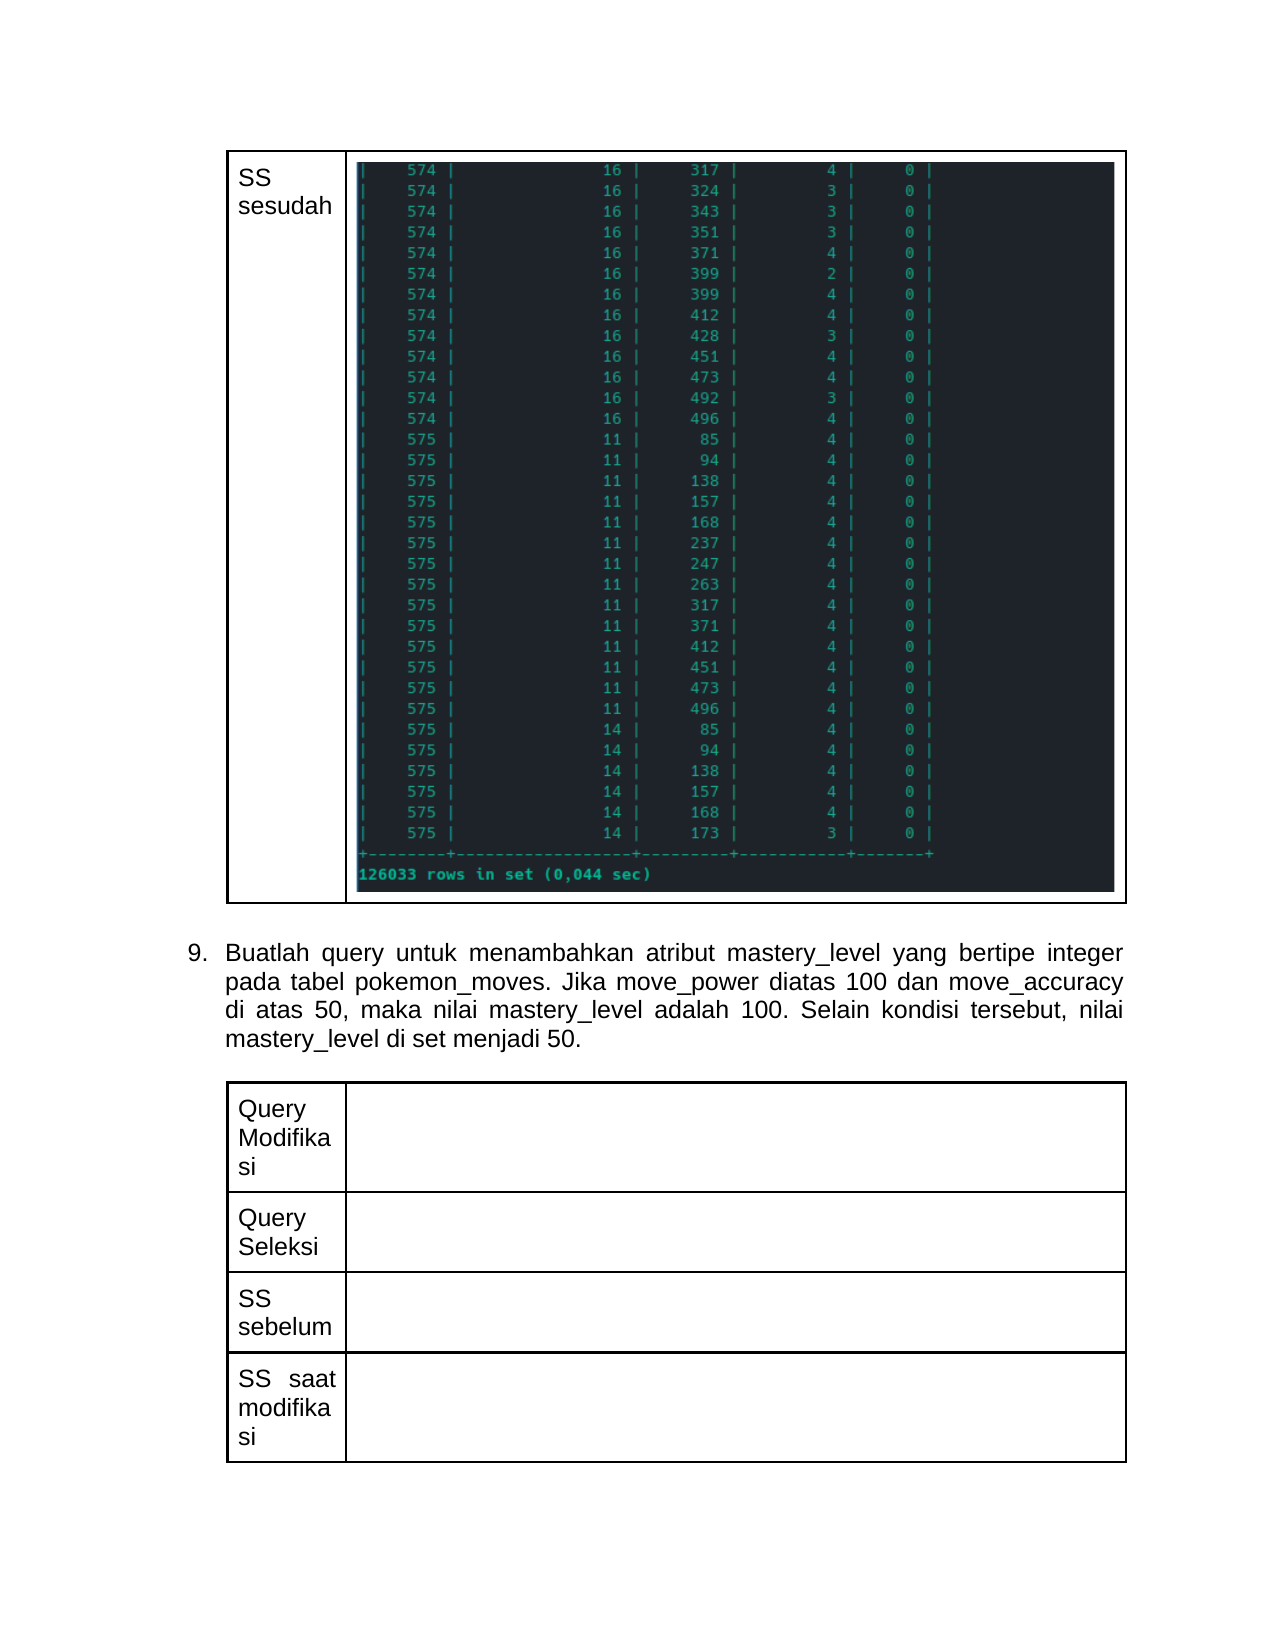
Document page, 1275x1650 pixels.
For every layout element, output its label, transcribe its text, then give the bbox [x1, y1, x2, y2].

table_cell [347, 152, 1125, 902]
table_header Query Modifikasi [229, 1084, 345, 1191]
table_cell [347, 1193, 1125, 1271]
list Buatlah query untuk menambahkan atribut mastery_level yang bertipe integer pada tabel pokemon_moves. Jika move_power diatas 100 dan move_accuracy di atas 50, maka nilai mastery_level adalah 100. Selain kondisi tersebut, nilai mastery_level di set menjadi 50. [187, 938, 1125, 1053]
table_cell [347, 1273, 1125, 1351]
picture [356, 162, 1115, 892]
table_cell SS sesudah [229, 152, 345, 902]
table_cell [347, 1354, 1125, 1461]
table_cell Query Seleksi [229, 1193, 345, 1271]
table_header [347, 1084, 1125, 1191]
table_cell SS sebelum [229, 1273, 345, 1351]
table_cell SS saat modifikasi [229, 1354, 345, 1461]
